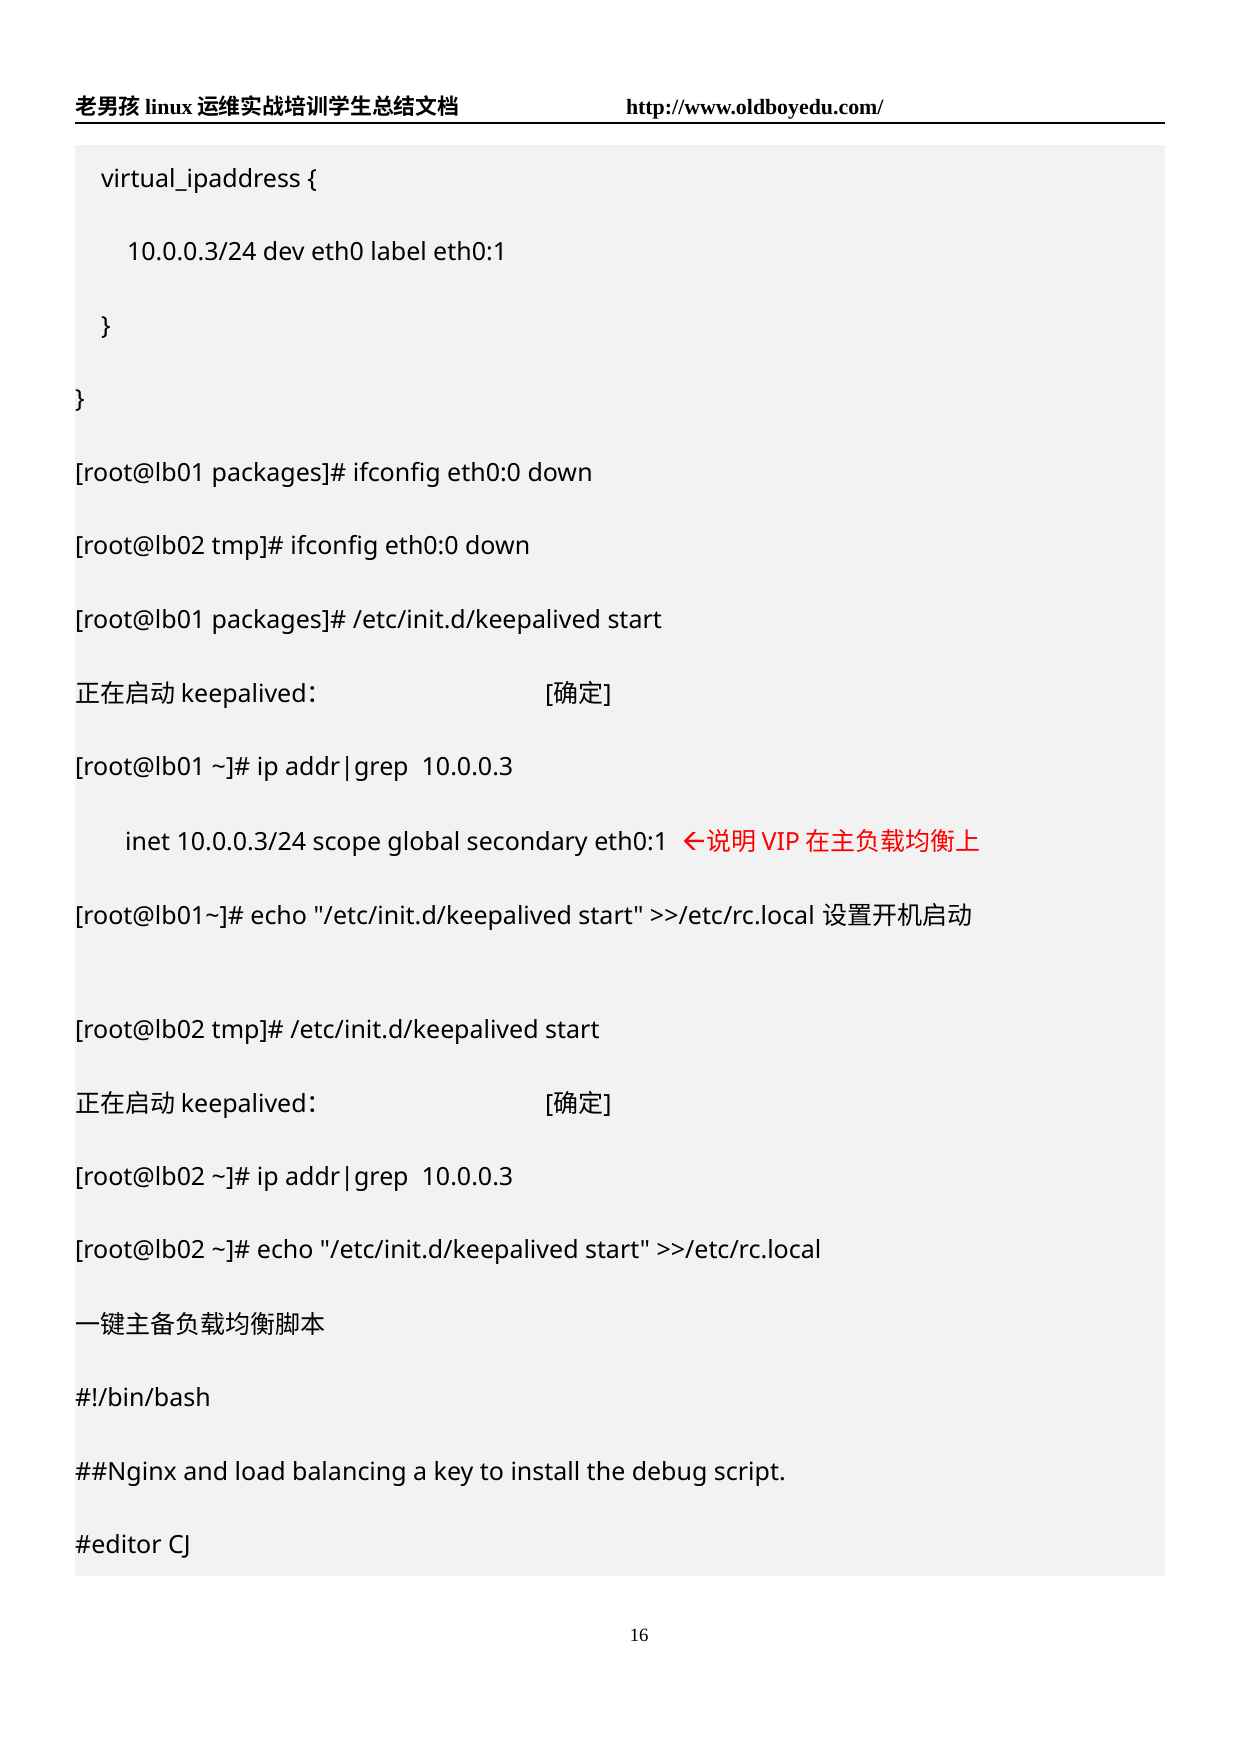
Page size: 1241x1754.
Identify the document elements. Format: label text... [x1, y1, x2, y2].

text [root@lb01~]# echo "/etc/init.d/keepalived start" >>/etc/rc.local 设置开机启动 [75, 881, 1165, 946]
text inet 10.0.0.3/24 scope global secondary eth0:1 说明VIP在主负载均衡上 [75, 807, 1165, 872]
text 正在启动 keepalived： [确定] [75, 1069, 1165, 1134]
text } [75, 292, 1165, 357]
text [root@lb02 tmp]# /etc/init.d/keepalived start [75, 996, 1165, 1061]
text [root@lb01 packages]# /etc/init.d/keepalived start [75, 586, 1165, 651]
text 正在启动 keepalived： [确定] [75, 659, 1165, 724]
text [root@lb01 packages]# ifconfig eth0:0 down [75, 439, 1165, 504]
text } [75, 366, 1165, 431]
text ##Nginx and load balancing a key to install the debug script. [75, 1438, 1165, 1503]
text [root@lb01 ~]# ip addr|grep 10.0.0.3 [75, 733, 1165, 798]
text virtual_ipaddress { [75, 145, 1165, 210]
text 一键主备负载均衡脚本 [75, 1290, 1165, 1355]
text [root@lb02 ~]# echo "/etc/init.d/keepalived start" >>/etc/rc.local [75, 1217, 1165, 1282]
text #!/bin/bash [75, 1364, 1165, 1429]
text [root@lb02 ~]# ip addr|grep 10.0.0.3 [75, 1143, 1165, 1208]
text [root@lb02 tmp]# ifconfig eth0:0 down [75, 512, 1165, 577]
text #editor CJ [75, 1511, 1165, 1576]
text 10.0.0.3/24 dev eth0 label eth0:1 [75, 219, 1165, 284]
